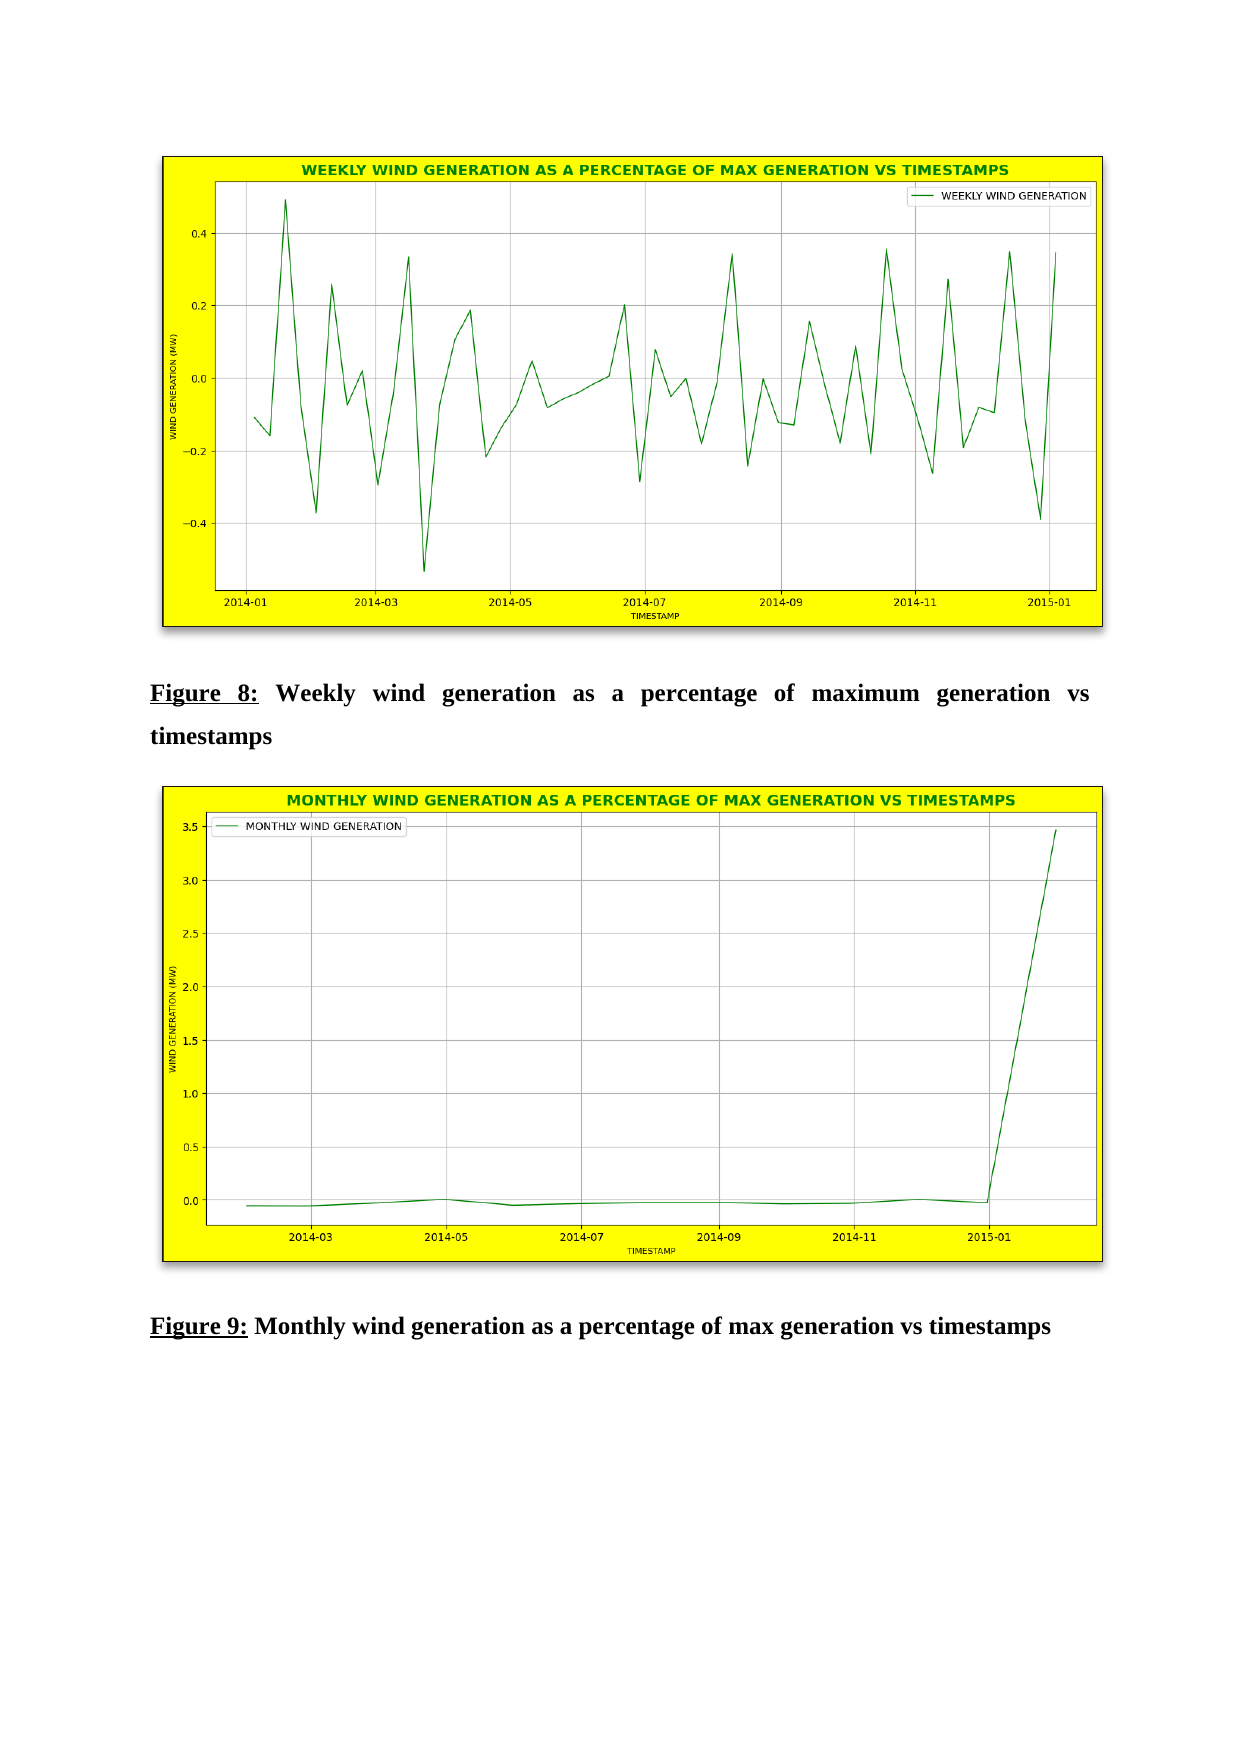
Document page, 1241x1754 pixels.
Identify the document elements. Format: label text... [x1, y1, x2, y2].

text Figure 8: Weekly wind generation as a percentage of maximum generation vs timestamps [150, 678, 1090, 749]
picture [163, 787, 1102, 1261]
picture [163, 157, 1102, 626]
text Figure 9: Monthly wind generation as a percentage of max generation vs timestamps [150, 1311, 1090, 1340]
